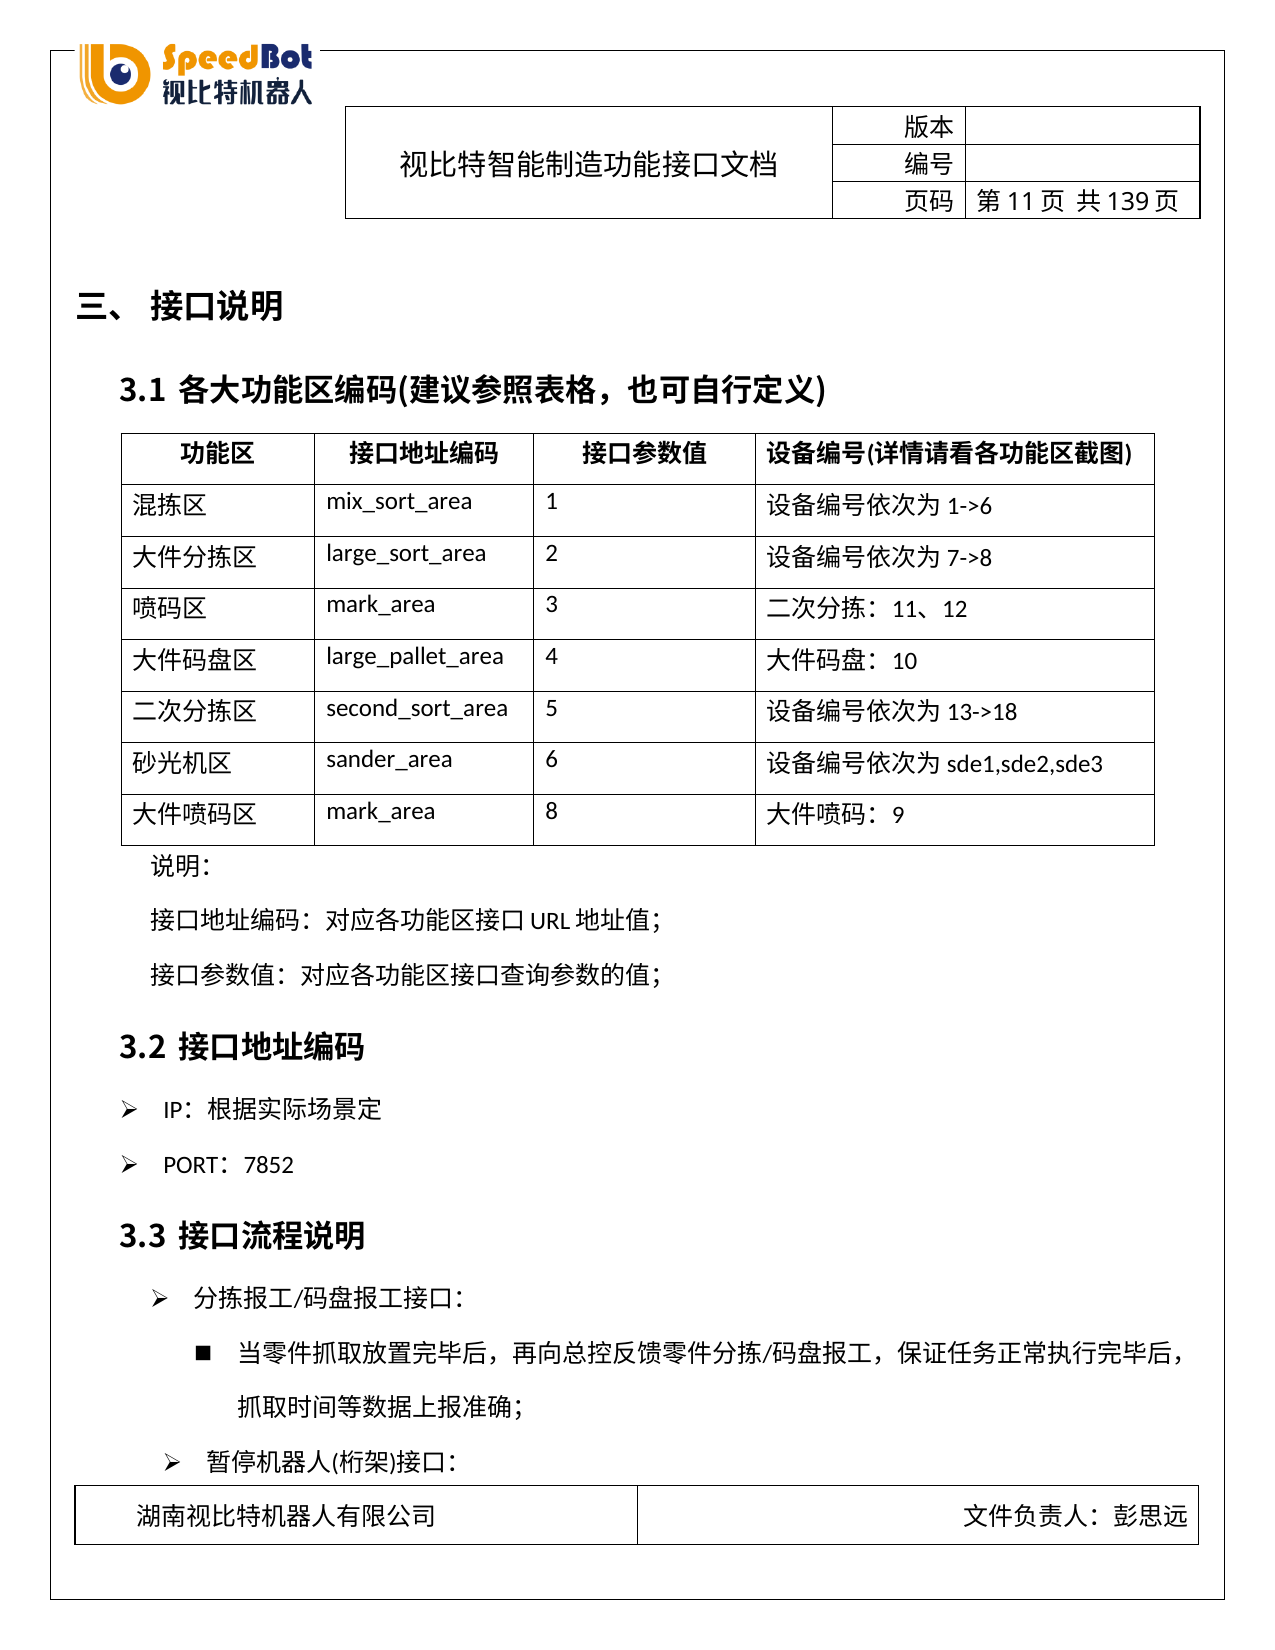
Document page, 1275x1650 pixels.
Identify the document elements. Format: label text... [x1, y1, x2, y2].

table_header 接口地址编码 [315, 434, 533, 484]
table_cell mark_area [315, 589, 533, 639]
table_cell 5 [534, 692, 755, 742]
subtitle 接口地址编码 [119, 1022, 1200, 1067]
text 接口参数值：对应各功能区接口查询参数的值； [75, 955, 1200, 991]
table_cell 二次分拣：11、12 [756, 589, 1154, 639]
table_cell 6 [534, 743, 755, 794]
table_cell 4 [534, 640, 755, 691]
list 暂停机器人(桁架)接口： [162, 1442, 1200, 1478]
table_cell second_sort_area [315, 692, 533, 742]
table_cell 大件喷码：9 [756, 795, 1154, 845]
table_cell 8 [534, 795, 755, 845]
subtitle 接口说明 [75, 280, 1200, 328]
list PORT：7852 [119, 1144, 1200, 1180]
table_cell large_sort_area [315, 537, 533, 587]
table_cell 大件喷码区 [122, 795, 314, 845]
table_cell mark_area [315, 795, 533, 845]
table_cell 设备编号依次为sde1,sde2,sde3 [756, 743, 1154, 794]
table_cell 1 [534, 485, 755, 536]
table_cell 大件分拣区 [122, 537, 314, 587]
table_cell mix_sort_area [315, 485, 533, 536]
table_cell 设备编号依次为7->8 [756, 537, 1154, 587]
list IP：根据实际场景定 [119, 1090, 1200, 1126]
table_cell 砂光机区 [122, 743, 314, 794]
subtitle 各大功能区编码(建议参照表格，也可自行定义) [119, 365, 1200, 410]
picture [73, 20, 320, 127]
subtitle 接口流程说明 [119, 1211, 1200, 1256]
table_cell 二次分拣区 [122, 692, 314, 742]
table_cell 3 [534, 589, 755, 639]
table_header 功能区 [122, 434, 314, 484]
table_cell 大件码盘区 [122, 640, 314, 691]
table_cell large_pallet_area [315, 640, 533, 691]
table_cell sander_area [315, 743, 533, 794]
table_header 设备编号(详情请看各功能区截图) [756, 434, 1154, 484]
table_cell 2 [534, 537, 755, 587]
list 分拣报工/码盘报工接口： [150, 1279, 1200, 1315]
list 当零件抓取放置完毕后，再向总控反馈零件分拣/码盘报工，保证任务正常执行完毕后，抓取时间等数据上报准确； [194, 1333, 1200, 1424]
table_cell 设备编号依次为1->6 [756, 485, 1154, 536]
table_cell 喷码区 [122, 589, 314, 639]
table_header 接口参数值 [534, 434, 755, 484]
text 说明： [100, 846, 1200, 883]
table_cell 混拣区 [122, 485, 314, 536]
table_cell 大件码盘：10 [756, 640, 1154, 691]
text 接口地址编码：对应各功能区接口URL地址值； [100, 901, 1200, 937]
table_cell 设备编号依次为13->18 [756, 692, 1154, 742]
